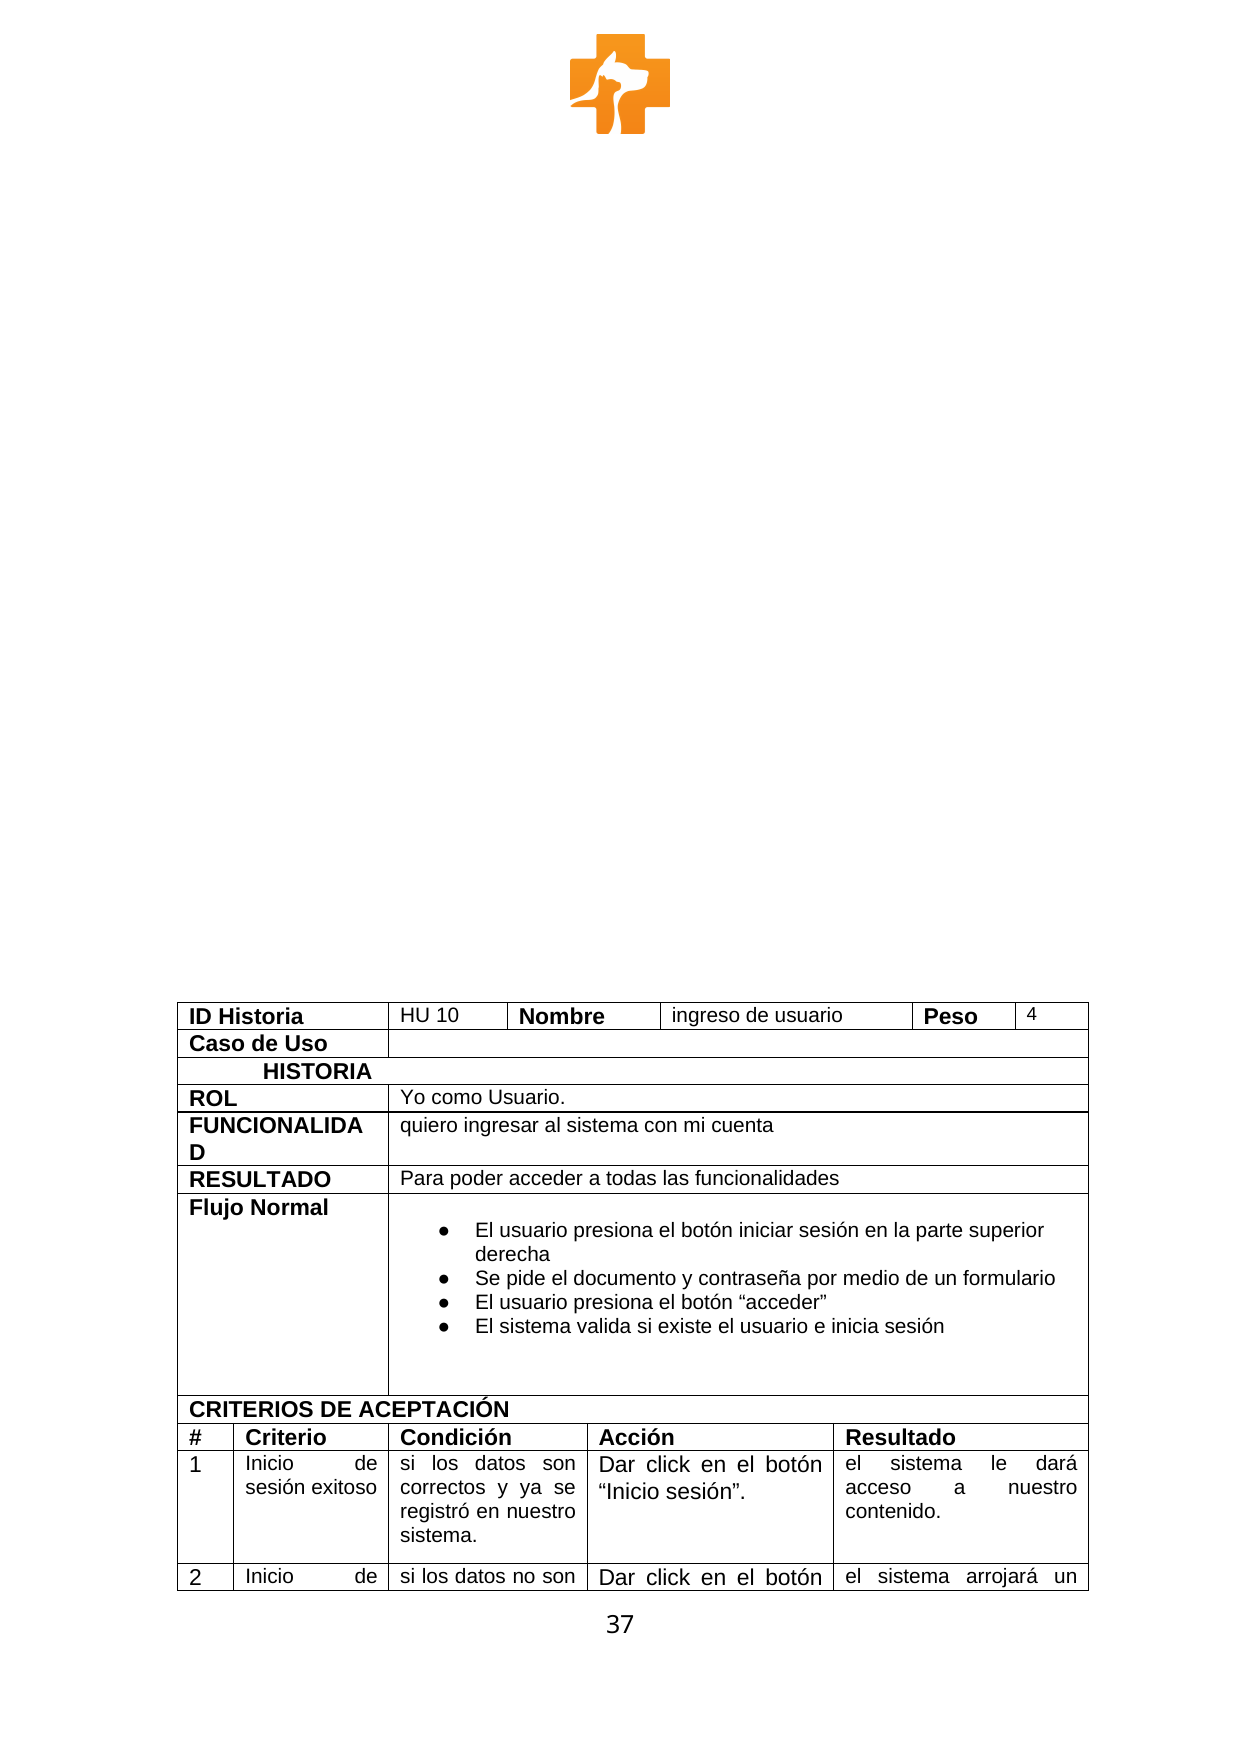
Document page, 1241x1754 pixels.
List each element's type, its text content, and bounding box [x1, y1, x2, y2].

table_cell # [178, 1424, 233, 1450]
table_header Peso [913, 1003, 1015, 1029]
table_header HU 10 [389, 1003, 507, 1029]
table_cell RESULTADO [178, 1166, 388, 1193]
table_cell FUNCIONALIDAD [178, 1113, 388, 1165]
table_cell Dar click en el botón “Inicio sesión”. [588, 1451, 833, 1563]
table_cell el sistema le dará acceso a nuestro contenido. [834, 1451, 1088, 1563]
table_cell Para poder acceder a todas las funcionalidades [389, 1166, 1088, 1193]
table_cell HISTORIA [178, 1058, 1088, 1084]
table_cell Dar click en el botón “Inicio sesión”. [588, 1564, 833, 1590]
table_cell [389, 1030, 1088, 1057]
table_cell Inicio de sesión exitoso [234, 1451, 388, 1563]
table_header Nombre [508, 1003, 660, 1029]
picture [570, 34, 670, 134]
table_cell Resultado [834, 1424, 1088, 1450]
table_cell 2 [178, 1564, 233, 1590]
table_cell Inicio de sesión fallido [234, 1564, 388, 1590]
table_cell Condición [389, 1424, 587, 1450]
table_cell 1 [178, 1451, 233, 1563]
table_cell Criterio [234, 1424, 388, 1450]
table_header ingreso de usuario [661, 1003, 912, 1029]
table_cell el sistema arrojará un mensaje que sus datos no son correctos. [834, 1564, 1088, 1590]
table_cell Flujo Normal [178, 1194, 388, 1395]
table_cell Yo como Usuario. [389, 1085, 1088, 1111]
table_header 4 [1016, 1003, 1088, 1029]
table_cell Acción [588, 1424, 833, 1450]
table_cell si los datos son correctos y ya se registró en nuestro sistema. [389, 1451, 587, 1563]
table_cell ROL [178, 1085, 388, 1111]
table_cell Caso de Uso [178, 1030, 388, 1057]
table_cell CRITERIOS DE ACEPTACIÓN [178, 1396, 1088, 1423]
table_cell quiero ingresar al sistema con mi cuenta [389, 1113, 1088, 1165]
table_header ID Historia [178, 1003, 388, 1029]
table_cell si los datos no son correctos. [389, 1564, 587, 1590]
